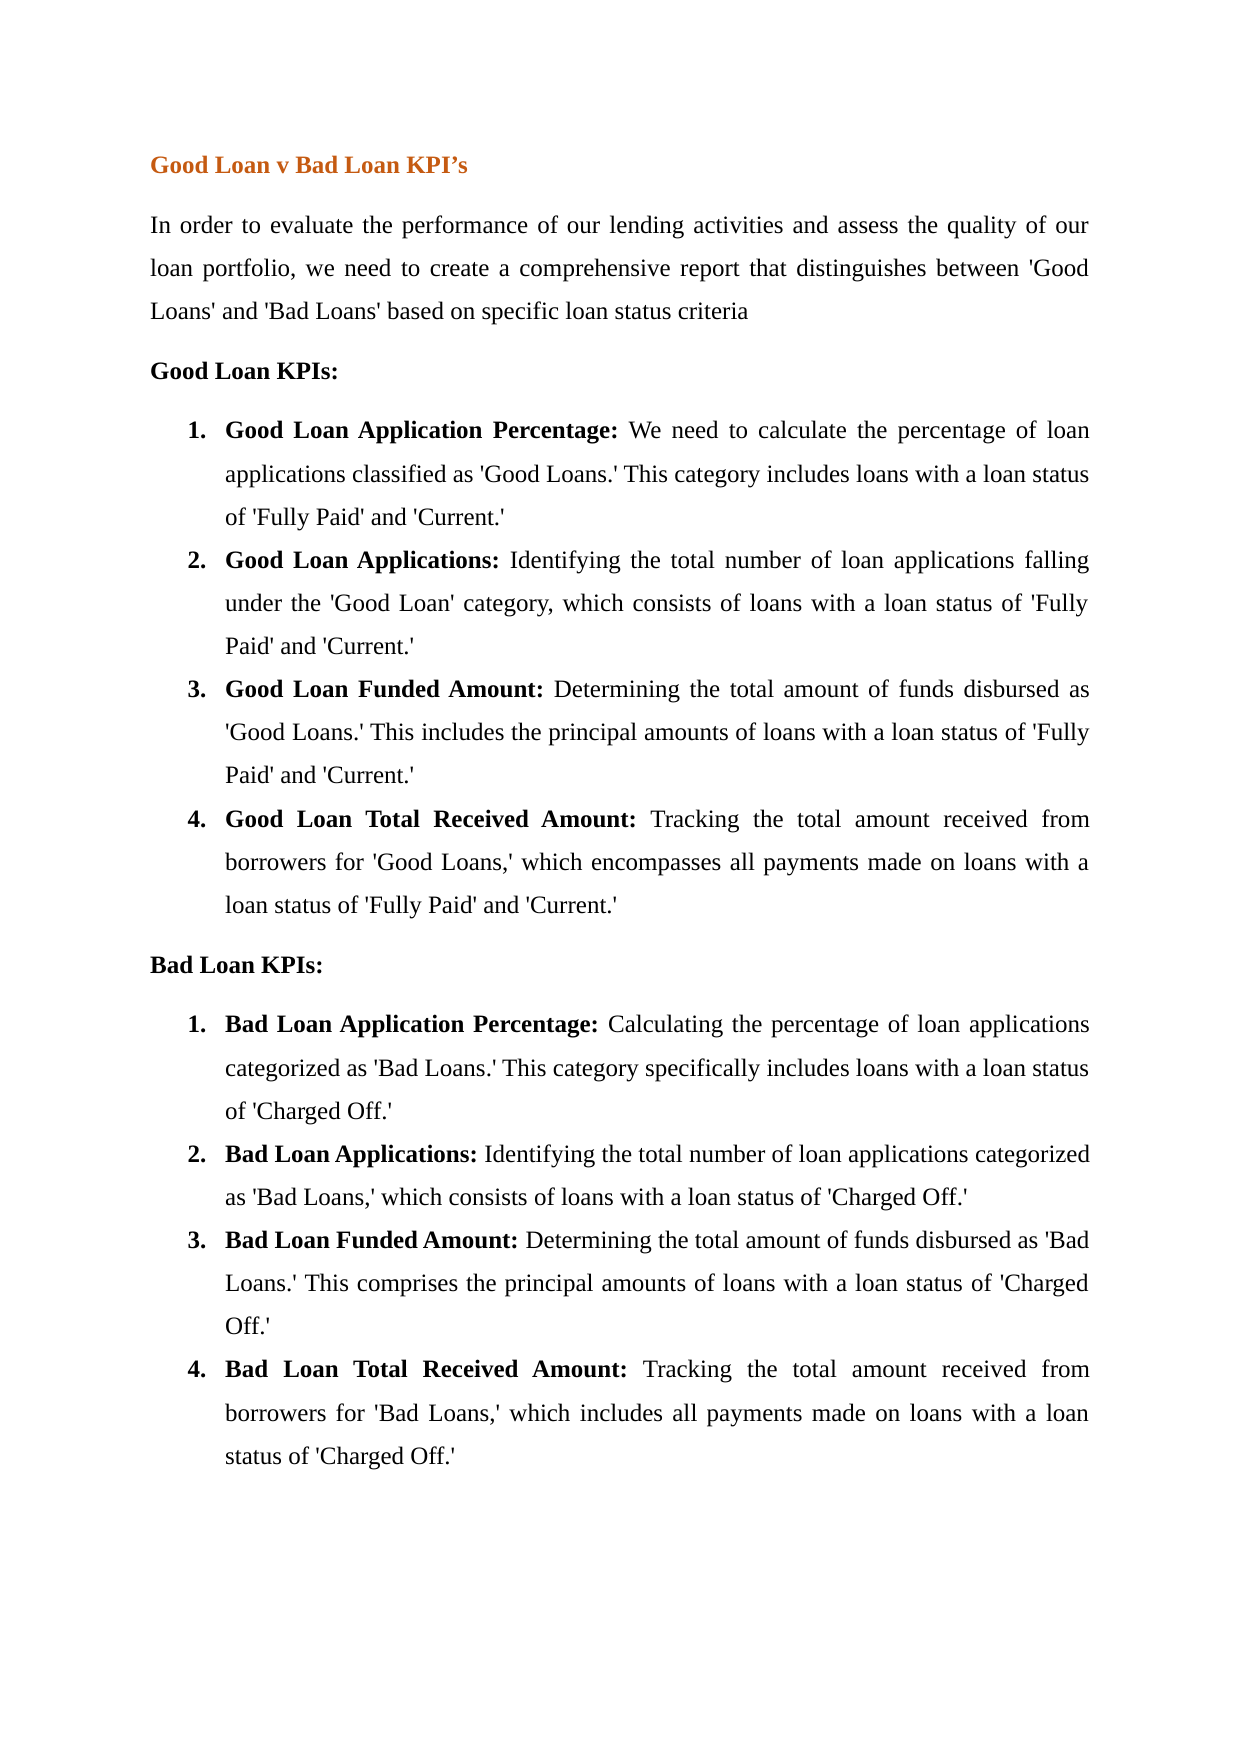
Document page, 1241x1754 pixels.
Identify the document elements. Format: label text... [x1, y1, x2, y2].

list Good Loan Total Received Amount: Tracking the total amount received from borrowers for 'Good Loans,' which encompasses all payments made on loans with a loan status of 'Fully Paid' and 'Current.' [187, 804, 1090, 919]
text In order to evaluate the performance of our lending activities and assess the quality of our loan portfolio, we need to create a comprehensive report that distinguishes between 'Good Loans' and 'Bad Loans' based on specific loan status criteria [150, 210, 1090, 325]
list Bad Loan Funded Amount: Determining the total amount of funds disbursed as 'Bad Loans.' This comprises the principal amounts of loans with a loan status of 'Charged Off.' [187, 1225, 1090, 1340]
list Bad Loan Applications: Identifying the total number of loan applications categorized as 'Bad Loans,' which consists of loans with a loan status of 'Charged Off.' [187, 1139, 1090, 1211]
list Good Loan Applications: Identifying the total number of loan applications falling under the 'Good Loan' category, which consists of loans with a loan status of 'Fully Paid' and 'Current.' [187, 545, 1090, 660]
text Good Loan v Bad Loan KPI’s [150, 150, 1090, 179]
list Bad Loan Application Percentage: Calculating the percentage of loan applications categorized as 'Bad Loans.' This category specifically includes loans with a loan status of 'Charged Off.' [187, 1009, 1090, 1124]
text Bad Loan KPIs: [150, 950, 1090, 978]
list Good Loan Application Percentage: We need to calculate the percentage of loan applications classified as 'Good Loans.' This category includes loans with a loan status of 'Fully Paid' and 'Current.' [187, 416, 1090, 531]
list Good Loan Funded Amount: Determining the total amount of funds disbursed as 'Good Loans.' This includes the principal amounts of loans with a loan status of 'Fully Paid' and 'Current.' [187, 674, 1090, 789]
text Good Loan KPIs: [150, 356, 1090, 384]
list Bad Loan Total Received Amount: Tracking the total amount received from borrowers for 'Bad Loans,' which includes all payments made on loans with a loan status of 'Charged Off.' [187, 1354, 1090, 1469]
